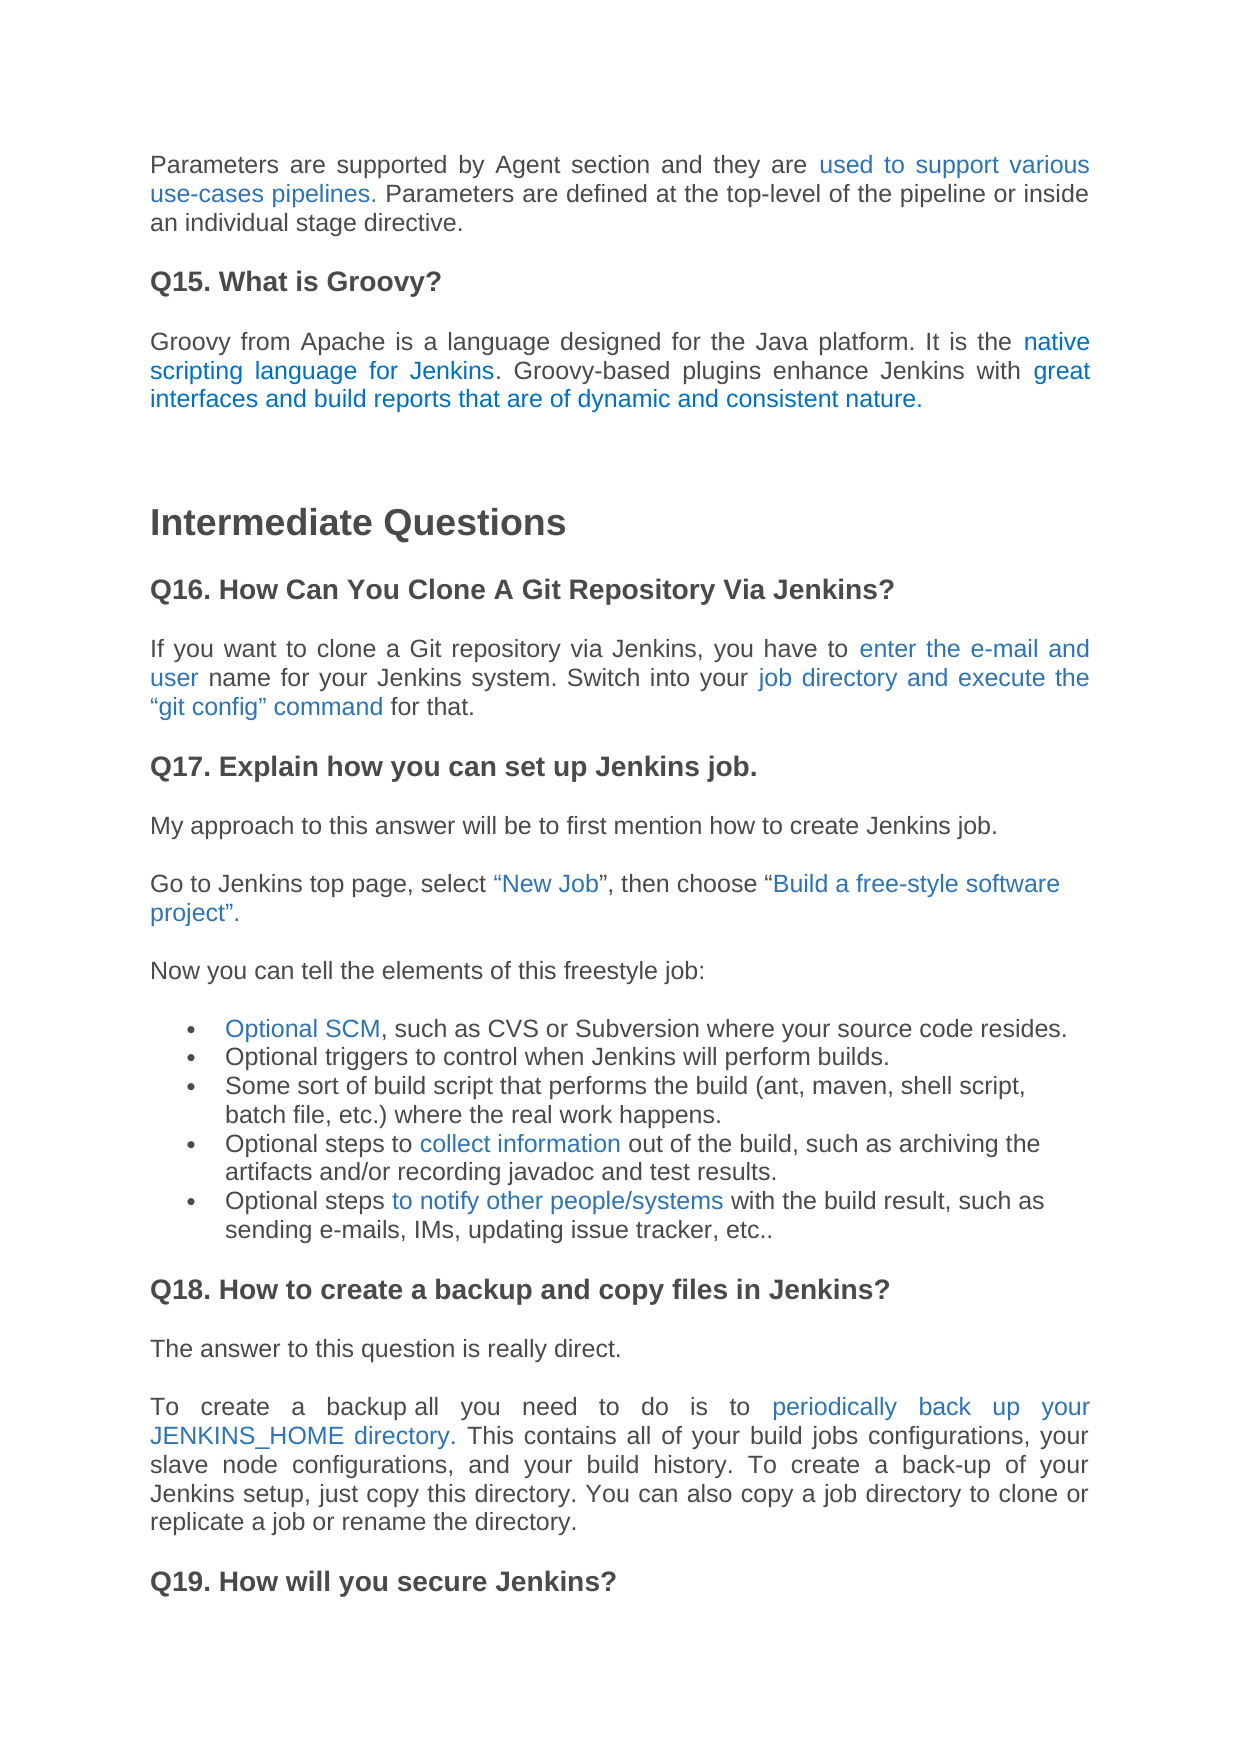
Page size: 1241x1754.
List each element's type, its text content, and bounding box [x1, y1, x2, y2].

text If you want to clone a Git repository via Jenkins, you have to enter the e-mail and user name for your Jenkins system. Switch into your job directory and execute the “git config” command for that. [150, 634, 1090, 720]
text Parameters are supported by Agent section and they are used to support various use-cases pipelines. Parameters are defined at the top-level of the pipeline or inside an individual stage directive. [150, 150, 1090, 236]
text My approach to this answer will be to first mention how to create Jenkins job. [150, 811, 1090, 840]
text Now you can tell the elements of this freestyle job: [150, 956, 1090, 984]
list Optional triggers to control when Jenkins will perform builds. [187, 1042, 1090, 1071]
text The answer to this question is really direct. [150, 1334, 1090, 1363]
list Some sort of build script that performs the build (ant, maven, shell script, batch file, etc.) where the real work happens. [187, 1071, 1090, 1129]
text Q17. Explain how you can set up Jenkins job. [150, 749, 1090, 782]
text Intermediate Questions [150, 500, 1090, 543]
text Q19. How will you secure Jenkins? [150, 1565, 1090, 1598]
list Optional SCM, such as CVS or Subversion where your source code resides. [187, 1014, 1090, 1042]
list Optional steps to collect information out of the build, such as archiving the artifacts and/or recording javadoc and test results. [187, 1129, 1090, 1186]
text Q16. How Can You Clone A Git Repository Via Jenkins? [150, 573, 1090, 605]
text Q18. How to create a backup and copy files in Jenkins? [150, 1273, 1090, 1305]
text To create a backup all you need to do is to periodically back up your JENKINS_HOME directory. This contains all of your build jobs configurations, your slave node configurations, and your build history. To create a back-up of your Jenkins setup, just copy this directory. You can also copy a job directory to clone or replicate a job or rename the directory. [150, 1392, 1090, 1536]
text Q15. What is Groovy? [150, 265, 1090, 298]
text Groovy from Apache is a language designed for the Java platform. It is the native scripting language for Jenkins. Groovy-based plugins enhance Jenkins with great interfaces and build reports that are of dynamic and consistent nature. [150, 327, 1090, 413]
text Go to Jenkins top page, select “New Job”, then choose “Build a free-style software project”. [150, 869, 1090, 927]
list Optional steps to notify other people/systems with the build result, such as sending e-mails, IMs, updating issue tracker, etc.. [187, 1186, 1090, 1244]
